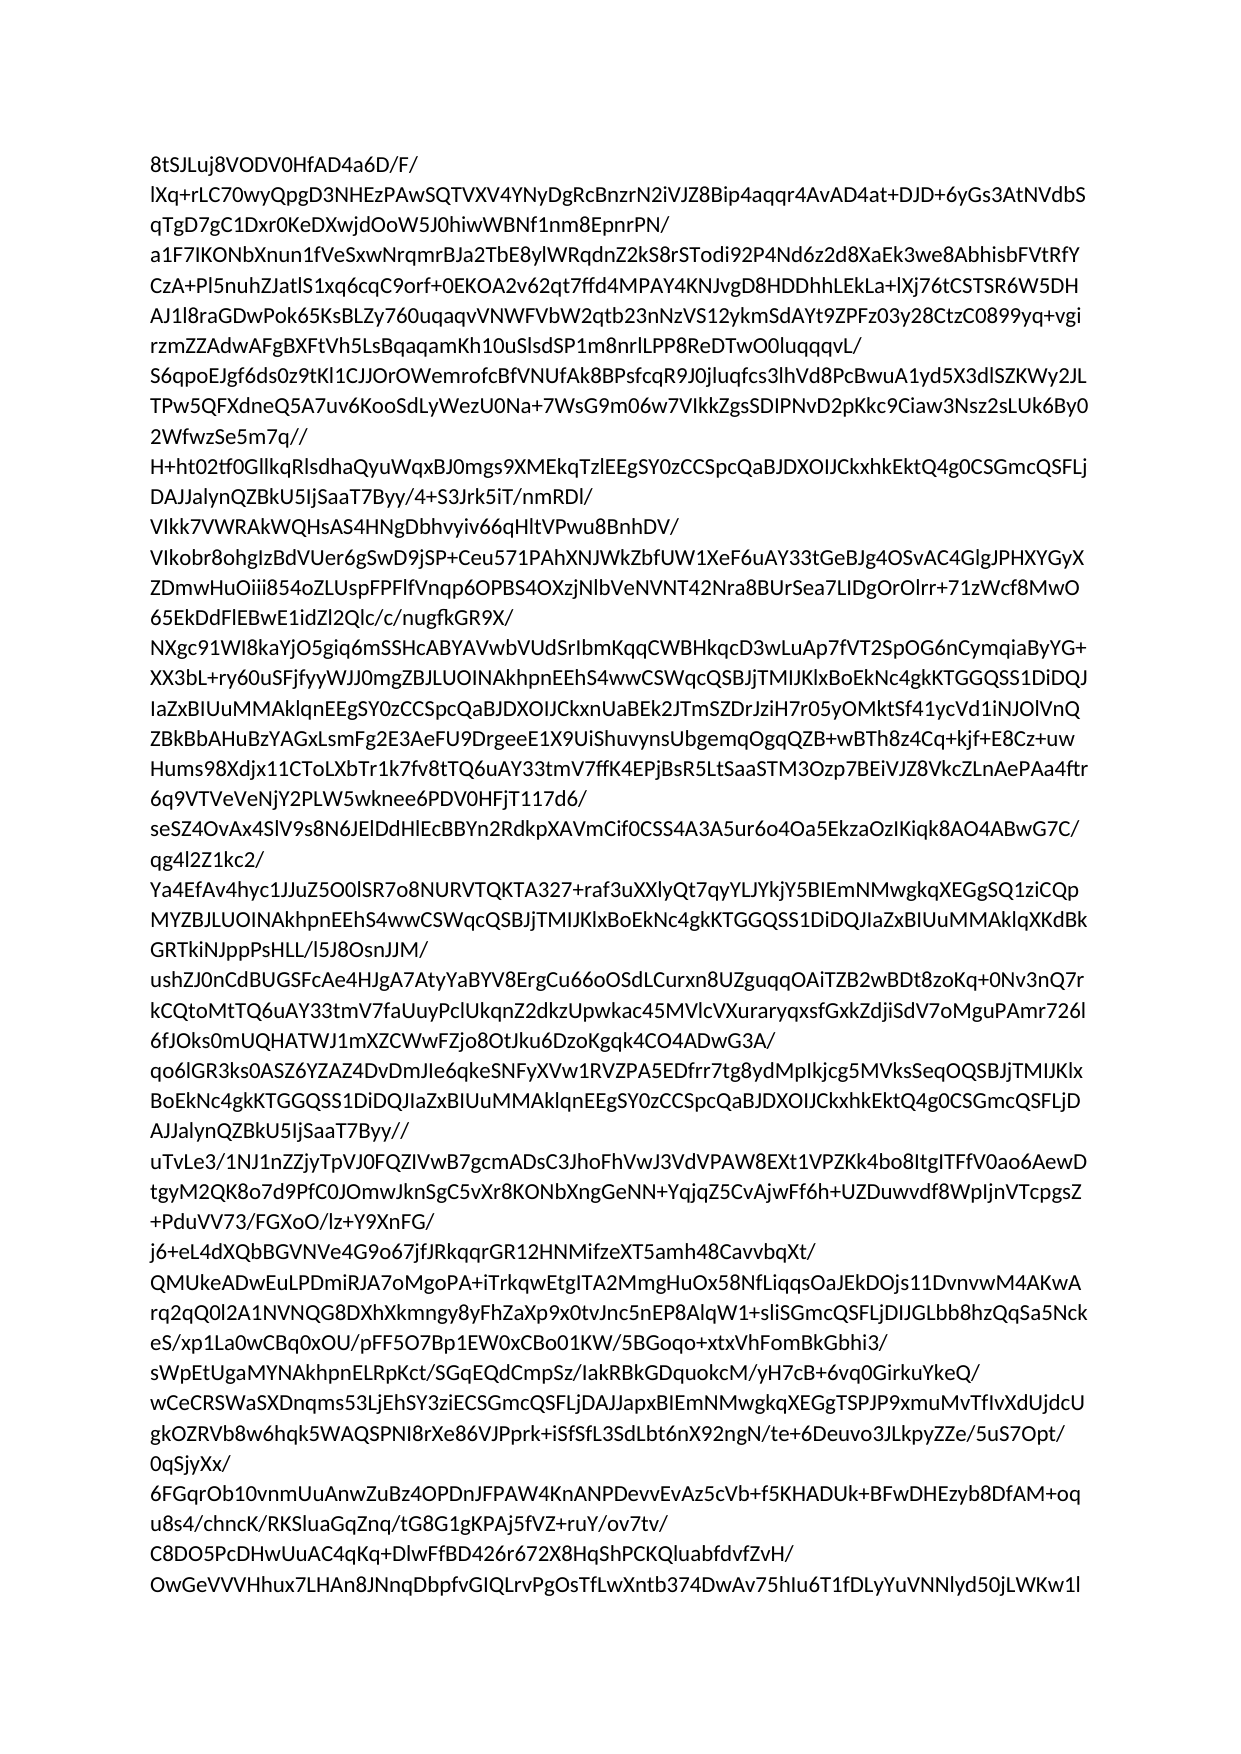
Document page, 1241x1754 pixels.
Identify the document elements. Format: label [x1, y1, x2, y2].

text [150, 150, 1090, 1598]
